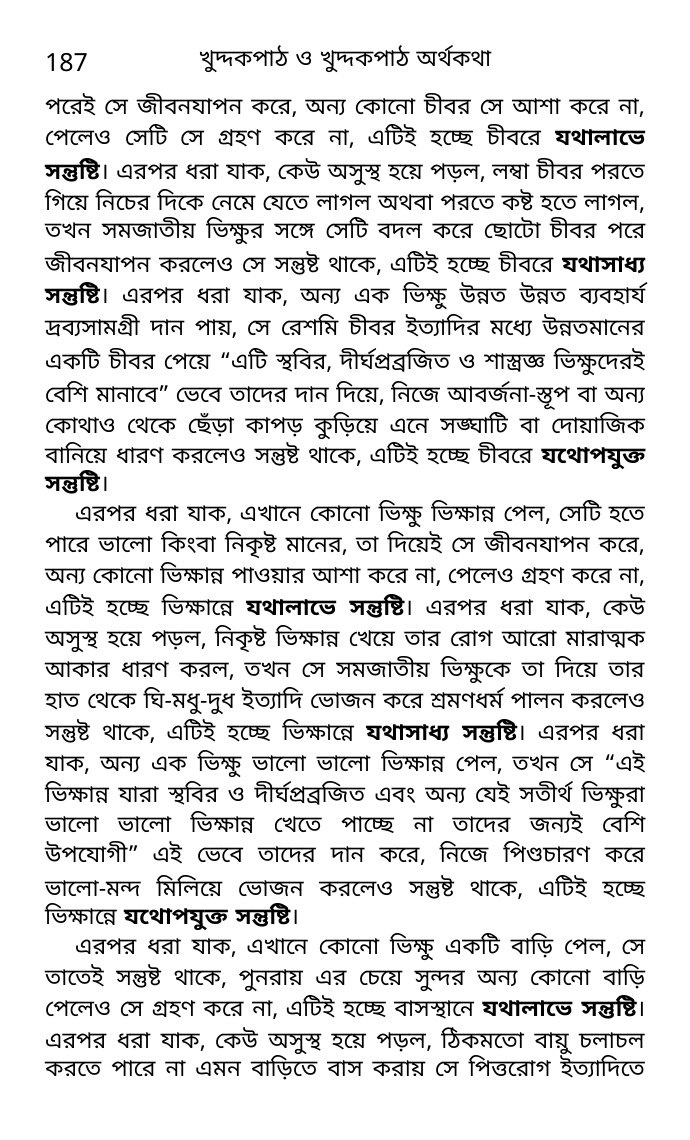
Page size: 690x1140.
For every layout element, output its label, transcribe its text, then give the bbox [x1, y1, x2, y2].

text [45, 90, 645, 497]
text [45, 930, 645, 1081]
text এরপর ধরা যাক, এখানে কোনো ভিক্ষু ভিক্ষান্ন পেল, সেটি হতে পারে ভালো কিংবা নিকৃষ্ট মানের, তা দিয়েই সে জীবনযাপন করে, অন্য কোনো ভিক্ষান্ন পাওয়ার আশা করে না, পেলেও গ্রহণ করে না, এটিই হচ্ছে ভিক্ষান্নে যথালাভে সন্তুষ্টি। এরপর ধরা যাক, কেউ অসুস্থ হয়ে পড়ল, নিকৃষ্ট ভিক্ষান্ন খেয়ে তার রোগ আরো মারাত্মক আকার ধারণ করল, তখন সে সমজাতীয় ভিক্ষুকে তা দিয়ে তার হাত থেকে ঘি-মধু-দুধ ইত্যাদি ভোজন করে শ্রমণধর্ম পালন করলেও সন্তুষ্ট থাকে, এটিই হচ্ছে ভিক্ষান্নে যথাসাধ্য সন্তুষ্টি। এরপর ধরা যাক, অন্য এক ভিক্ষু ভালো ভালো ভিক্ষান্ন পেল, তখন সে “এই ভিক্ষান্ন যারা স্থবির ও দীর্ঘপ্রব্রজিত এবং অন্য যেই সতীর্থ ভিক্ষুরা ভালো ভালো ভিক্ষান্ন খেতে পাচ্ছে না তাদের জন্যই বেশি উপযোগী” এই ভেবে তাদের দান করে, নিজে পিণ্ডচারণ করে ভালো-মন্দ মিলিয়ে ভোজন করলেও সন্তুষ্ট থাকে, এটিই হচ্ছে ভিক্ষান্নে যথোপযুক্ত সন্তুষ্টি। [45, 497, 645, 930]
